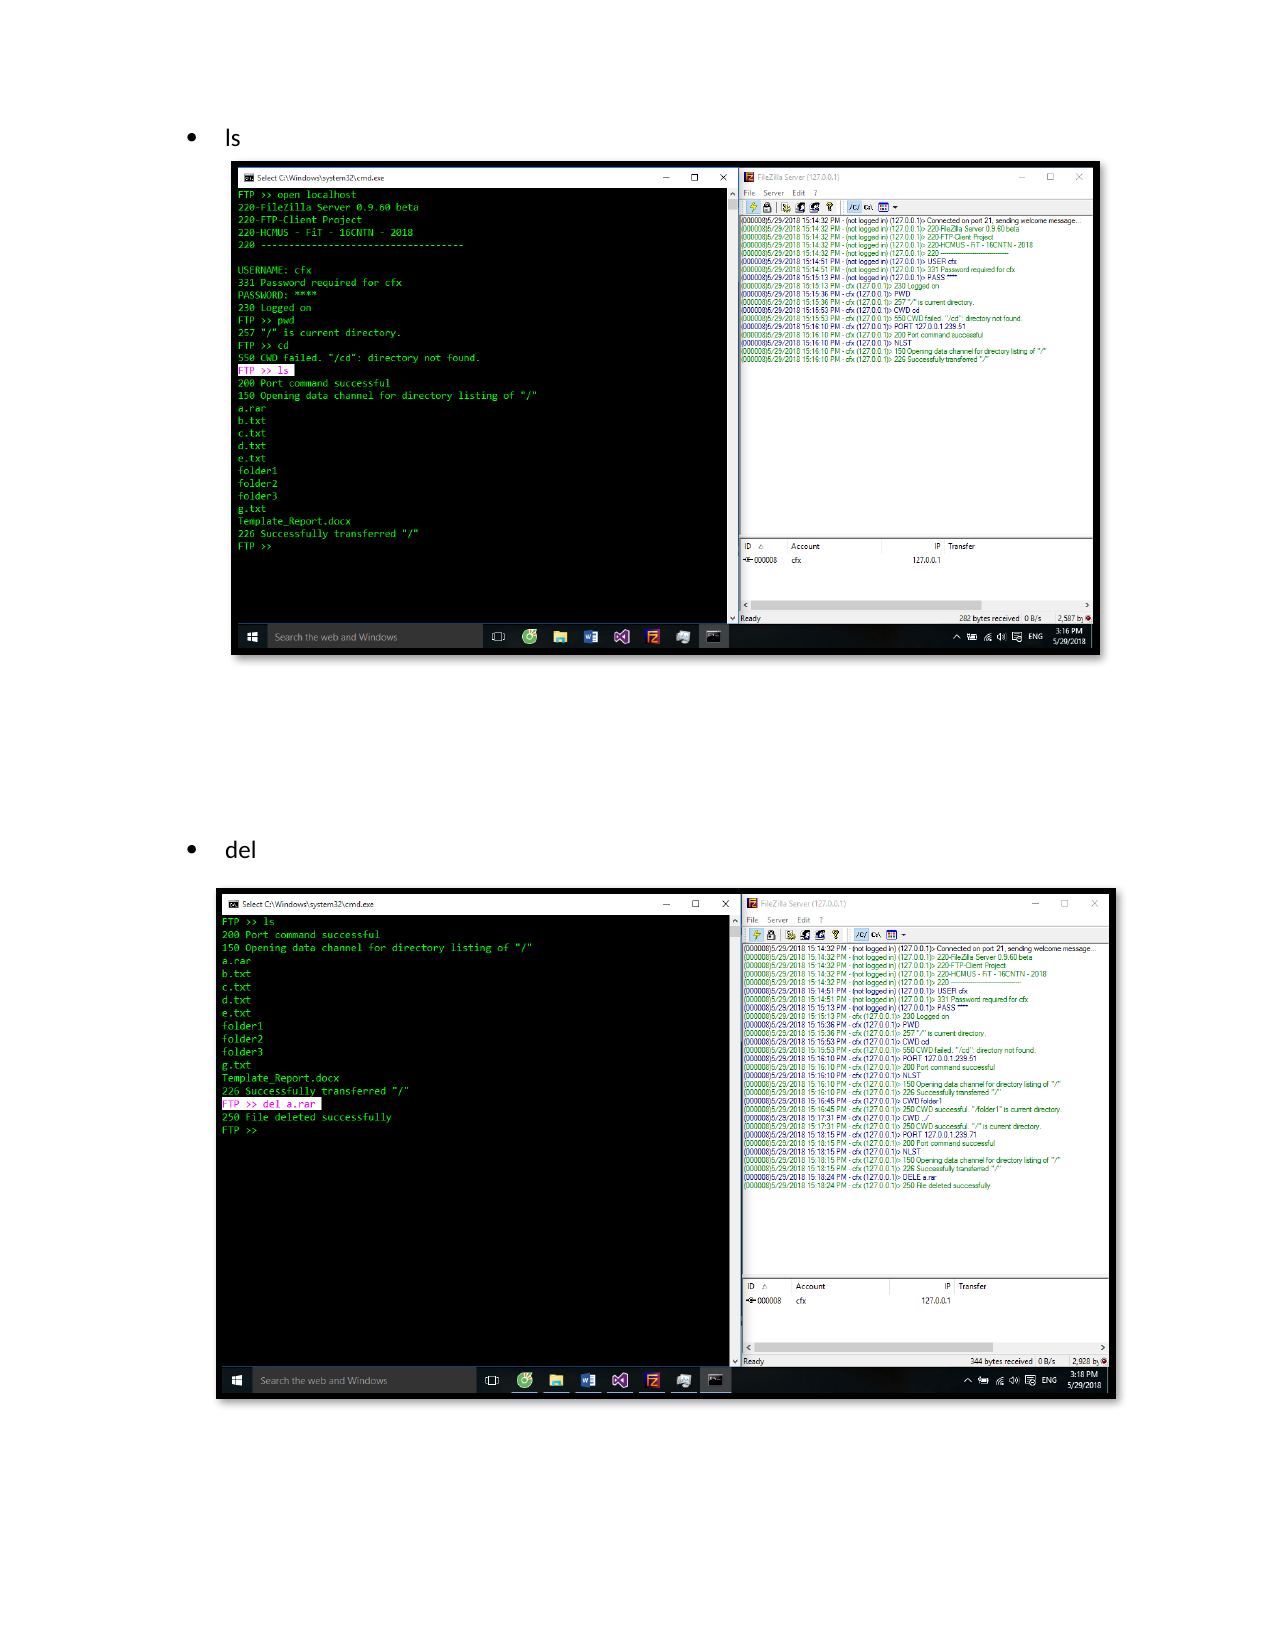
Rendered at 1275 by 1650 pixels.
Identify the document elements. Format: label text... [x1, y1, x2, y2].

list del [187, 834, 1097, 865]
list ls [187, 122, 1097, 152]
picture [238, 167, 1093, 648]
picture [222, 894, 1109, 1393]
